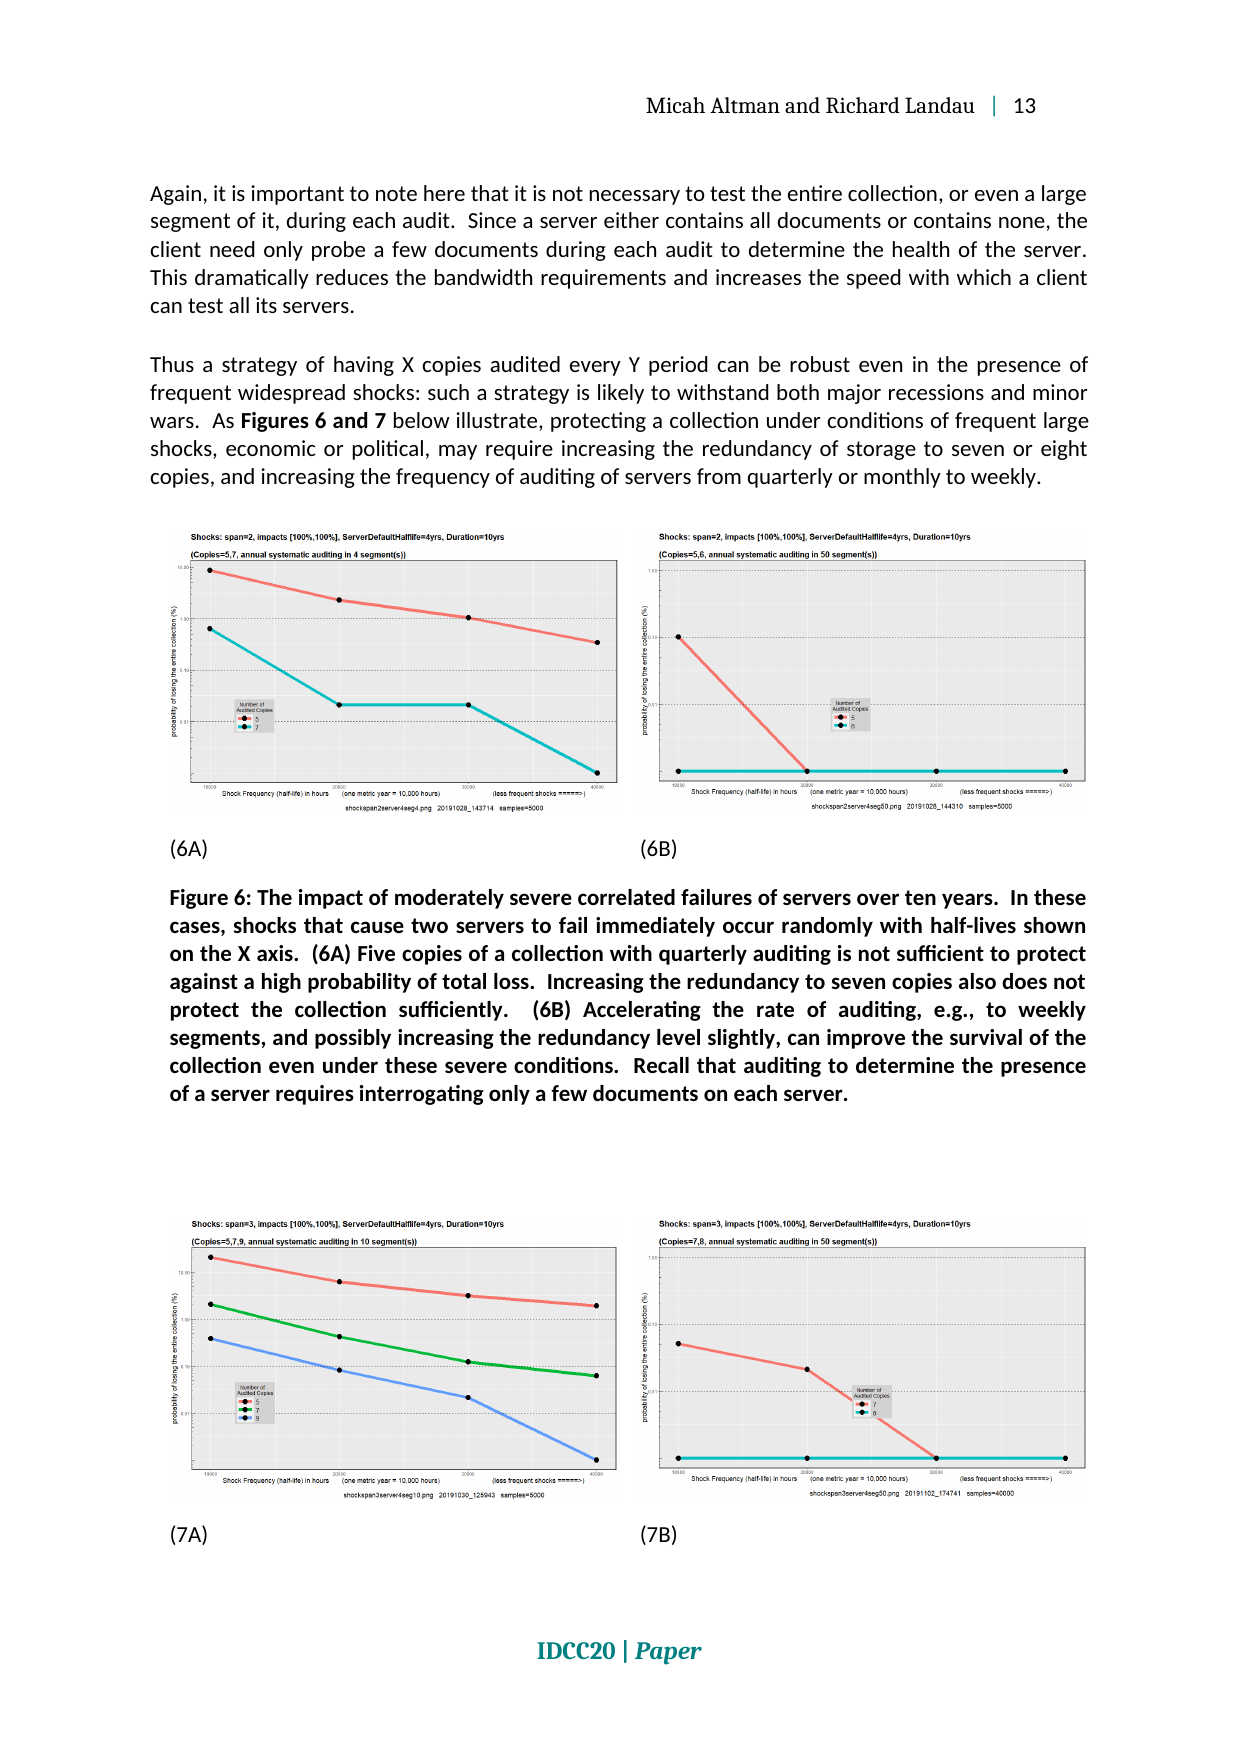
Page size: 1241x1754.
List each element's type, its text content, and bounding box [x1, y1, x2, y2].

table_cell (6A) [159, 824, 629, 872]
table_cell (6B) [629, 824, 1098, 872]
table_header [159, 521, 629, 823]
table_cell Figure 6: The impact of moderately severe correlated failures of servers over ten years. In these cases, shocks that cause two servers to fail immediately occur randomly with half-lives shown on the X axis. (6A) Five copies of a collection with quarterly auditing is not sufficient to protect against a high probability of total loss. Increasing the redundancy to seven copies also does not protect the collection sufficiently. (6B) Accelerating the rate of auditing, e.g., to weekly segments, and possibly increasing the redundancy level slightly, can improve the survival of the collection even under these severe conditions. Recall that auditing to determine the presence of a server requires interrogating only a few documents on each server. [159, 872, 1098, 1117]
table_header [159, 1208, 629, 1510]
picture [169, 1218, 618, 1500]
picture [169, 531, 618, 813]
text Thus a strategy of having X copies audited every Y period can be robust even in the presence of frequent widespread shocks: such a strategy is likely to withstand both major recessions and minor wars. As Figures 6 and 7 below illustrate, protecting a collection under conditions of frequent large shocks, economic or political, may require increasing the redundancy of storage to seven or eight copies, and increasing the frequency of auditing of servers from quarterly or monthly to weekly. [150, 350, 1090, 490]
text Again, it is important to note here that it is not necessary to test the entire collection, or even a large segment of it, during each audit. Since a server either contains all documents or contains none, the client need only probe a few documents during each audit to determine the health of the server. This dramatically reduces the bandwidth requirements and increases the speed with which a client can test all its servers. [150, 179, 1090, 319]
picture [639, 531, 1087, 811]
table_cell (7A) [159, 1510, 629, 1559]
table_cell (7B) [629, 1510, 1098, 1559]
table_header [629, 1208, 1098, 1510]
picture [639, 1218, 1087, 1498]
table_header [629, 521, 1098, 823]
